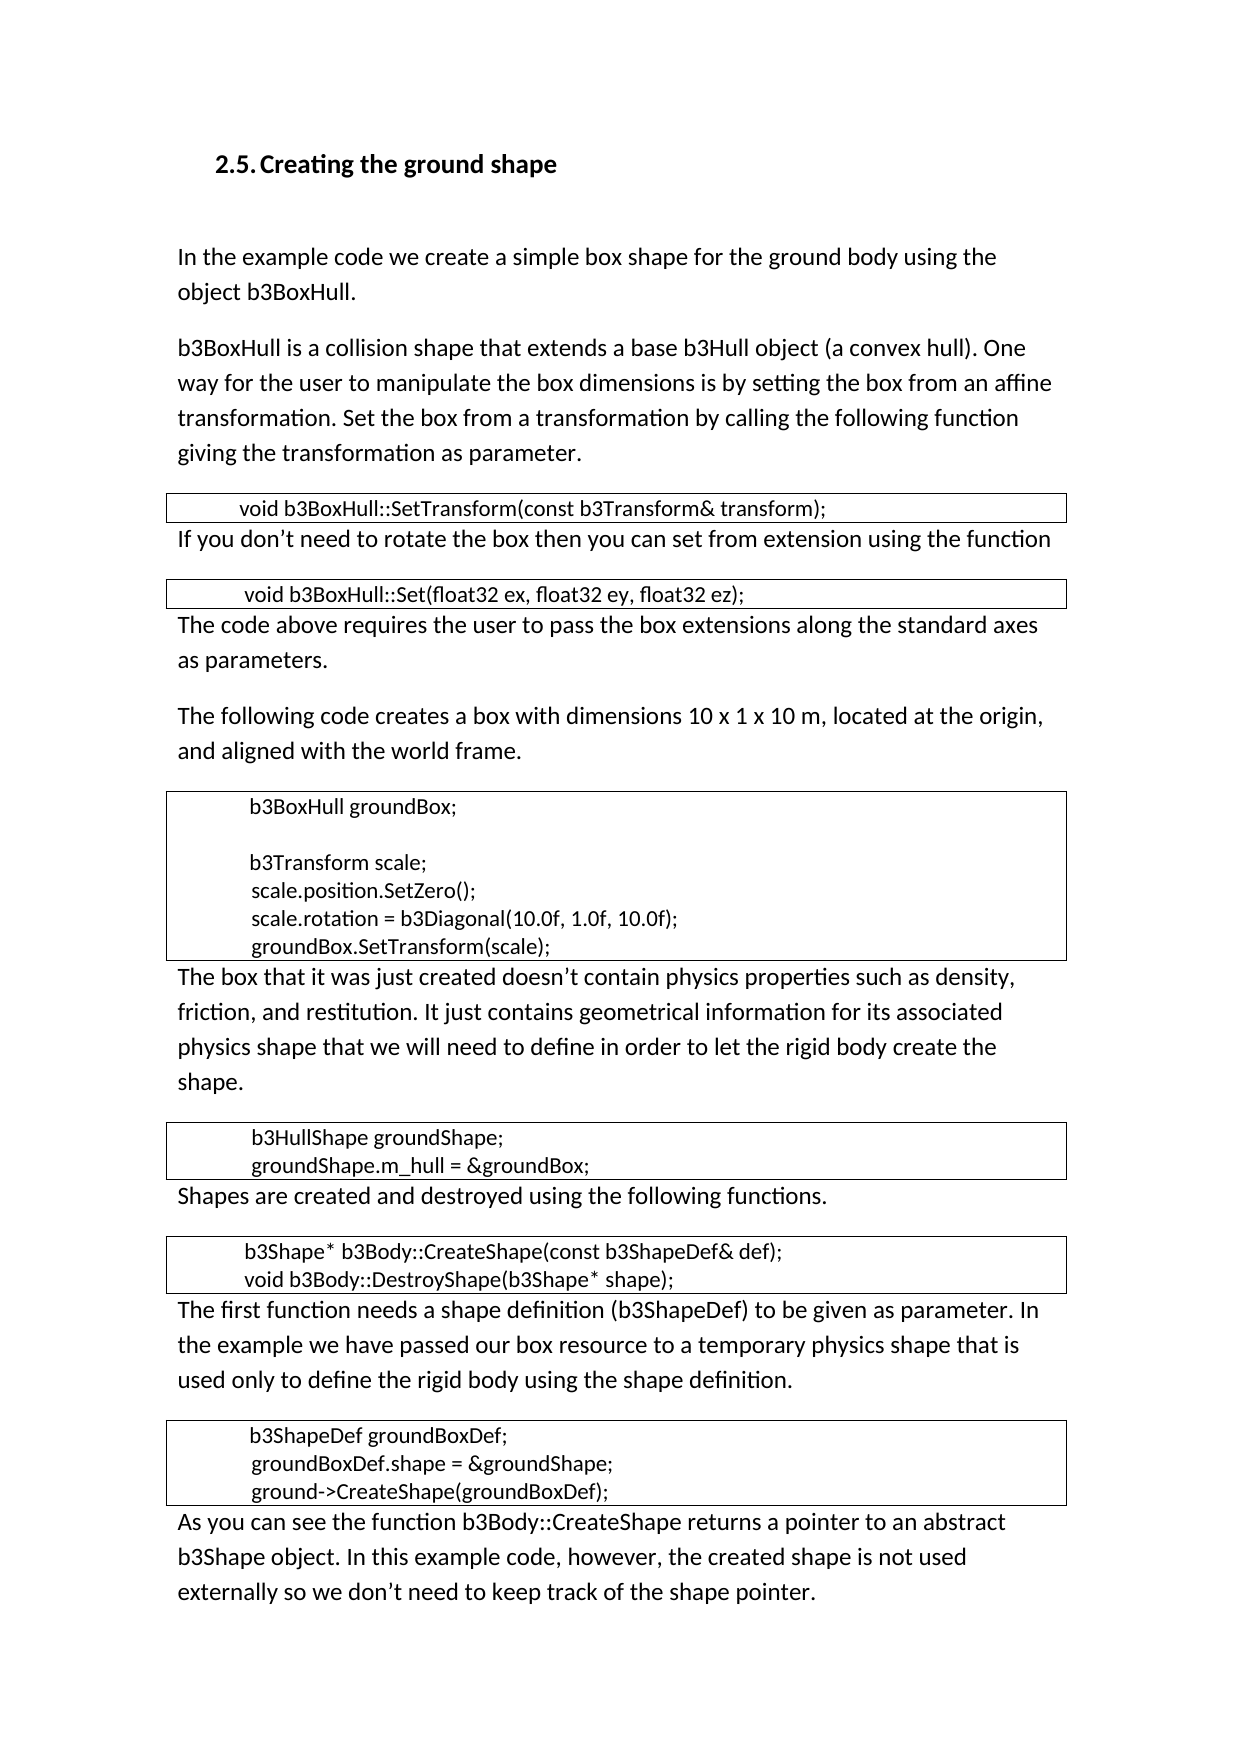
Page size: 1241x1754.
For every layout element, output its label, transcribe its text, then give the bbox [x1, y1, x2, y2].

text The following code creates a box with dimensions 10 x 1 x 10 m, located at the origin, and aligned with the world frame. [177, 700, 1063, 765]
table_header b3BoxHull groundBox; b3Transform scale; scale.position.SetZero(); scale.rotation = b3Diagonal(10.0f, 1.0f, 10.0f); groundBox.SetTransform(scale); [167, 792, 1066, 960]
subtitle Creating the ground shape [215, 148, 1063, 181]
text The code above requires the user to pass the box extensions along the standard axes as parameters. [177, 609, 1063, 674]
text As you can see the function b3Body::CreateShape returns a pointer to an abstract b3Shape object. In this example code, however, the created shape is not used externally so we don’t need to keep track of the shape pointer. [177, 1506, 1063, 1606]
text If you don’t need to rotate the box then you can set from extension using the function [177, 523, 1063, 554]
text In the example code we create a simple box shape for the ground body using the object b3BoxHull. [177, 241, 1063, 307]
text Shapes are created and destroyed using the following functions. [177, 1180, 1063, 1210]
table_header b3HullShape groundShape; groundShape.m_hull = &groundBox; [167, 1123, 1066, 1179]
text b3BoxHull is a collision shape that extends a base b3Hull object (a convex hull). One way for the user to manipulate the box dimensions is by setting the box from an affine transformation. Set the box from a transformation by calling the following function giving the transformation as parameter. [177, 332, 1063, 468]
text The box that it was just created doesn’t contain physics properties such as density, friction, and restitution. It just contains geometrical information for its associated physics shape that we will need to define in order to let the rigid body create the shape. [177, 961, 1063, 1096]
text The first function needs a shape definition (b3ShapeDef) to be given as parameter. In the example we have passed our box resource to a temporary physics shape that is used only to define the rigid body using the shape definition. [177, 1294, 1063, 1394]
table_header void b3BoxHull::Set(float32 ex, float32 ey, float32 ez); [167, 580, 1066, 608]
table_header b3Shape* b3Body::CreateShape(const b3ShapeDef& def); void b3Body::DestroyShape(b3Shape* shape); [167, 1237, 1066, 1293]
table_header void b3BoxHull::SetTransform(const b3Transform& transform); [167, 494, 1066, 522]
table_header b3ShapeDef groundBoxDef; groundBoxDef.shape = &groundShape; ground->CreateShape(groundBoxDef); [167, 1421, 1066, 1505]
